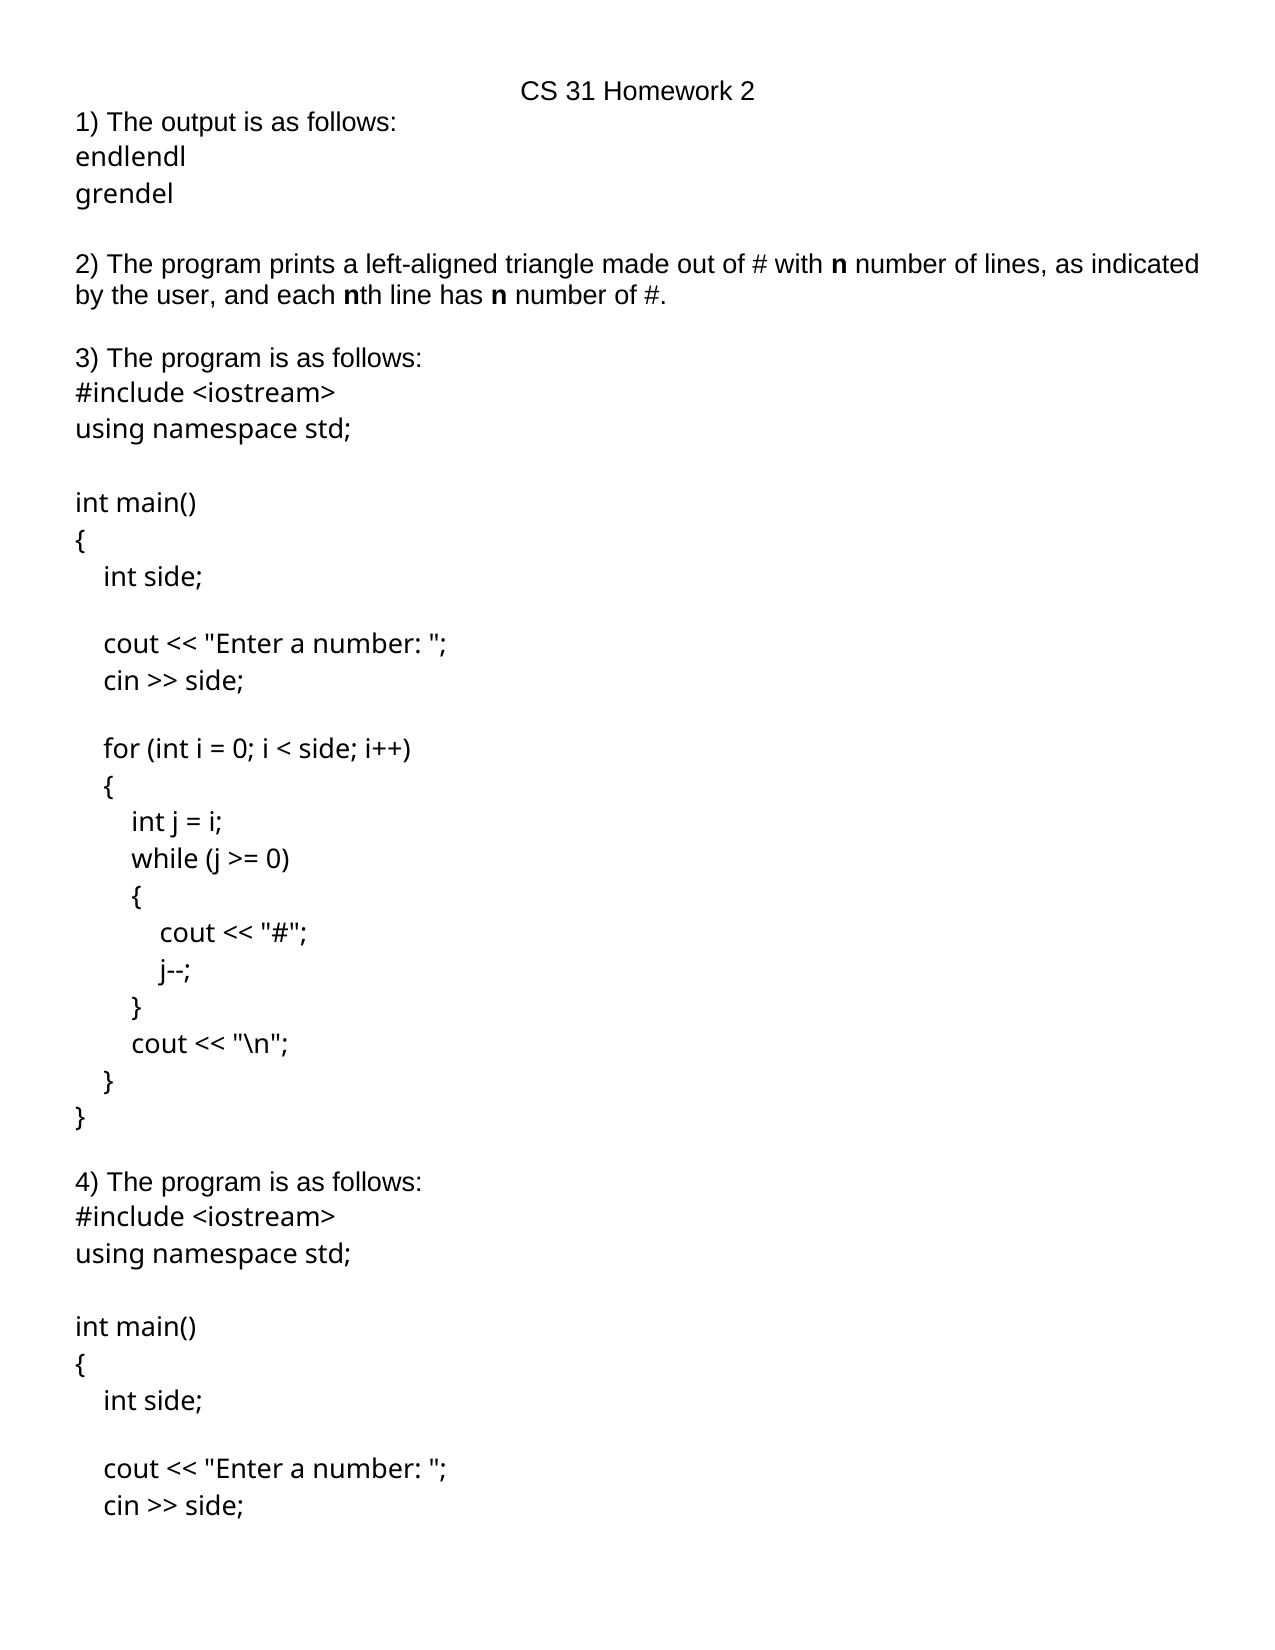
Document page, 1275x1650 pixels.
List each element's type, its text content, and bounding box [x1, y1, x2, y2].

text grendel [75, 174, 1200, 211]
text cout << "#"; [75, 913, 1200, 950]
text int side; [75, 1382, 1200, 1418]
text { [75, 521, 1200, 557]
text cout << "Enter a number: "; [75, 625, 1200, 662]
text } [75, 987, 1200, 1024]
text 3) The program is as follows: [75, 342, 1200, 373]
text CS 31 Homework 2 [75, 75, 1200, 106]
text using namespace std; [75, 1234, 1200, 1271]
text cin >> side; [75, 662, 1200, 699]
text j--; [75, 950, 1200, 987]
text #include <iostream> [75, 373, 1200, 410]
text cin >> side; [75, 1486, 1200, 1523]
text 2) The program prints a left-aligned triangle made out of # with n number of lines, as indicated by the user, and each nth line has n number of #. [75, 248, 1200, 311]
text endlendl [75, 137, 1200, 174]
text int main() [75, 1308, 1200, 1345]
text using namespace std; [75, 410, 1200, 447]
text for (int i = 0; i < side; i++) [75, 729, 1200, 766]
text int main() [75, 484, 1200, 521]
text int j = i; [75, 803, 1200, 840]
text { [75, 1345, 1200, 1382]
text while (j >= 0) [75, 840, 1200, 877]
text int side; [75, 557, 1200, 594]
text { [75, 766, 1200, 803]
text cout << "Enter a number: "; [75, 1449, 1200, 1486]
text 1) The output is as follows: [75, 106, 1200, 137]
text #include <iostream> [75, 1197, 1200, 1234]
text 4) The program is as follows: [75, 1166, 1200, 1197]
text cout << "\n"; [75, 1024, 1200, 1061]
text { [75, 877, 1200, 913]
text } [75, 1098, 1200, 1135]
text } [75, 1061, 1200, 1098]
